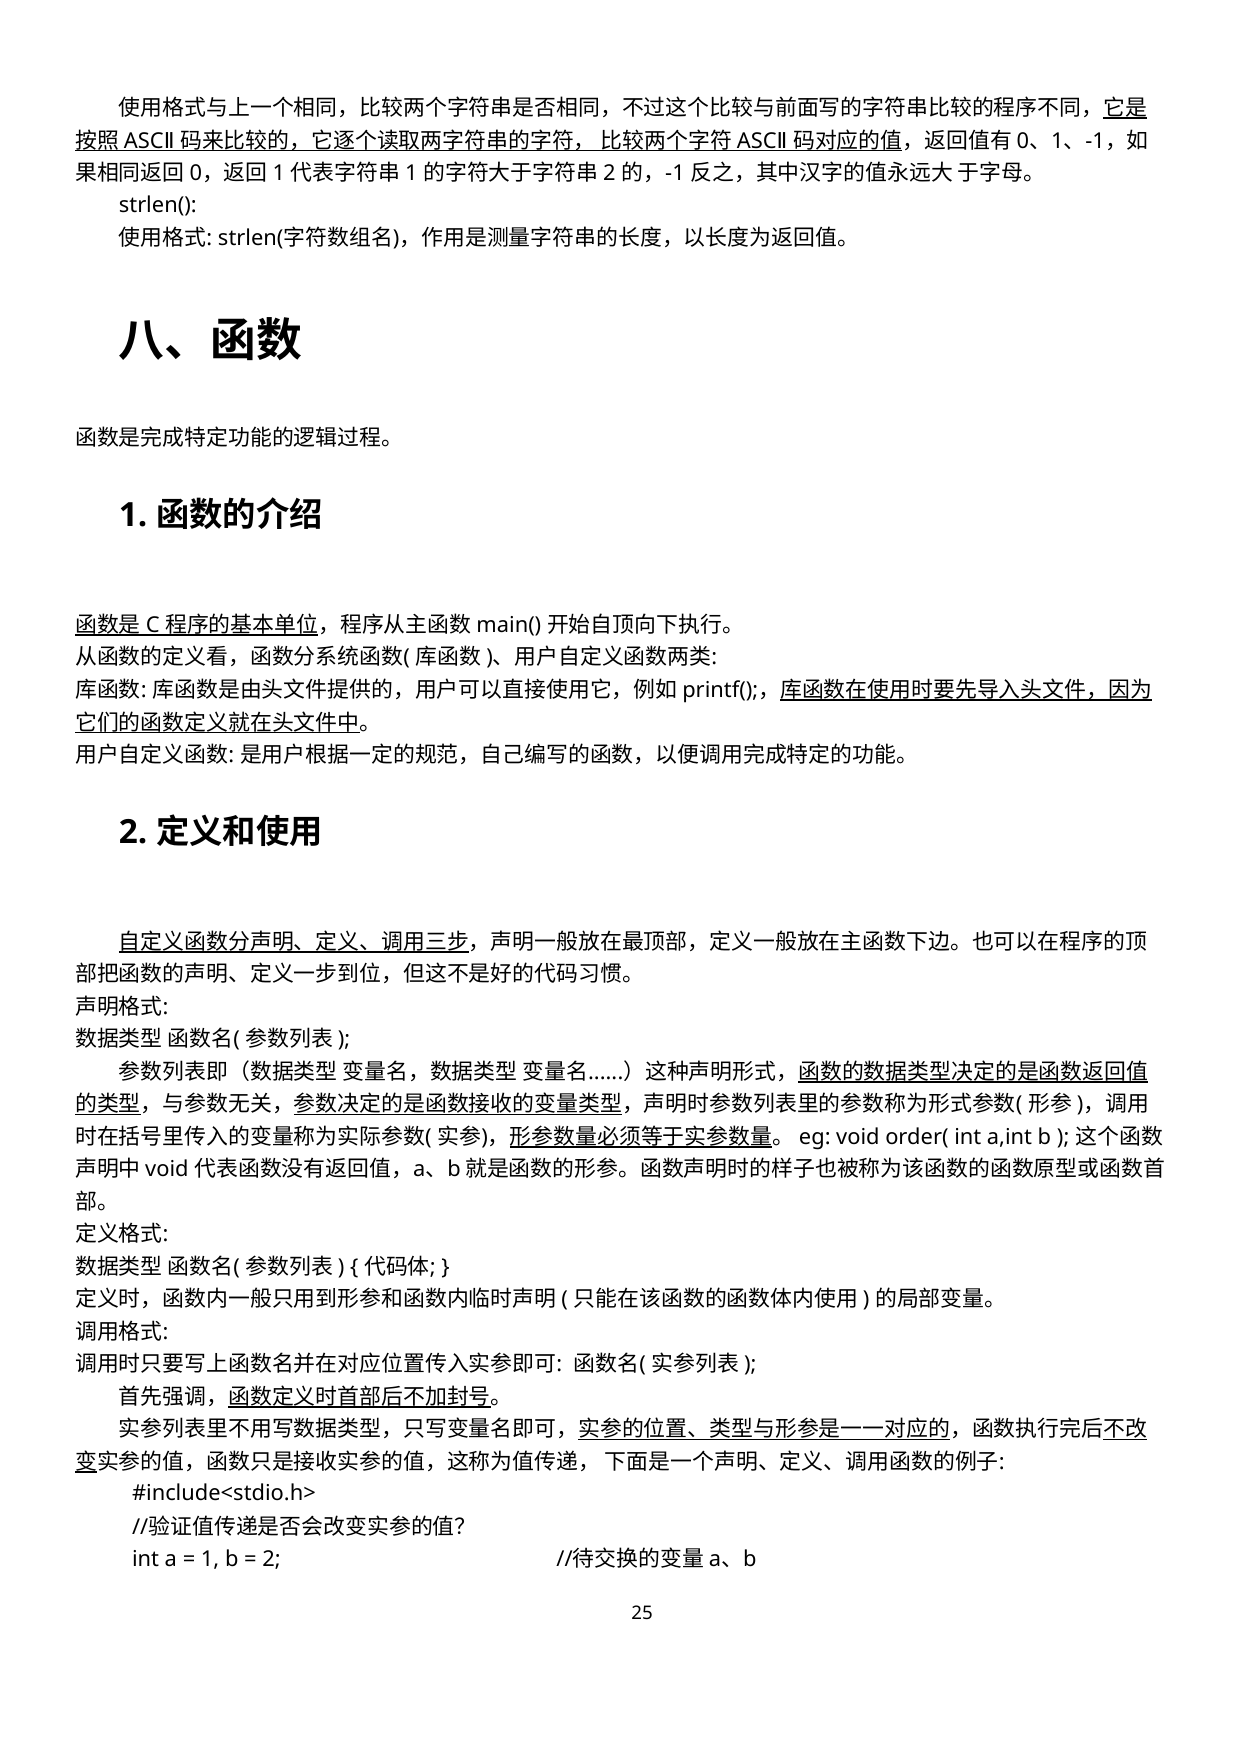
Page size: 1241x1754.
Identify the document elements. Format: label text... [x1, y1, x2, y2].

text 调用格式: [75, 1313, 1165, 1346]
text 调用时只要写上函数名并在对应位置传入实参即可: 函数名( 实参列表 ); [75, 1346, 1165, 1378]
text 使用格式: strlen(字符数组名)，作用是测量字符串的长度，以长度为返回值。 [75, 220, 1165, 252]
text 实参列表里不用写数据类型，只写变量名即可，实参的位置、类型与形参是一一对应的，函数执行完后不改变实参的值，函数只是接收实参的值，这称为值传递， 下面是一个声明、定义、调用函数的例子: [75, 1411, 1165, 1476]
text 自定义函数分声明、定义、调用三步，声明一般放在最顶部，定义一般放在主函数下边。也可以在程序的顶部把函数的声明、定义一步到位，但这不是好的代码习惯。 [75, 923, 1165, 988]
subtitle 八、函数 [75, 288, 1165, 385]
text 函数是 C 程序的基本单位，程序从主函数 main() 开始自顶向下执行。 [75, 607, 1165, 639]
text 使用格式与上一个相同，比较两个字符串是否相同，不过这个比较与前面写的字符串比较的程序不同，它是按照 ASCⅡ 码来比较的，它逐个读取两字符串的字符， 比较两个字符 ASCⅡ 码对应的值，返回值有 0、1、-1，如果相同返回 0，返回 1 代表字符串 1 的字符大于字符串 2 的，-1 反之，其中汉字的值永远大 于字母。 [75, 90, 1165, 187]
text 从函数的定义看，函数分系统函数( 库函数 )、用户自定义函数两类: [75, 639, 1165, 672]
text 声明格式: [75, 988, 1165, 1021]
text //验证值传递是否会改变实参的值？ [75, 1508, 1165, 1541]
text 用户自定义函数: 是用户根据一定的规范，自己编写的函数，以便调用完成特定的功能。 [75, 737, 1165, 769]
text int a = 1, b = 2; //待交换的变量 a、b [75, 1541, 1165, 1573]
text 首先强调，函数定义时首部后不加封号。 [75, 1378, 1165, 1411]
text 数据类型 函数名( 参数列表 ) { 代码体; } [75, 1248, 1165, 1281]
text 定义时，函数内一般只用到形参和函数内临时声明 ( 只能在该函数的函数体内使用 ) 的局部变量。 [75, 1281, 1165, 1313]
text 函数是完成特定功能的逻辑过程。 [75, 419, 1165, 452]
text 数据类型 函数名( 参数列表 ); [75, 1021, 1165, 1053]
text 库函数: 库函数是由头文件提供的，用户可以直接使用它，例如 printf();，库函数在使用时要先导入头文件，因为它们的函数定义就在头文件中。 [75, 672, 1165, 737]
text #include<stdio.h> [75, 1476, 1165, 1508]
text 参数列表即（数据类型 变量名，数据类型 变量名......）这种声明形式，函数的数据类型决定的是函数返回值的类型，与参数无关，参数决定的是函数接收的变量类型，声明时参数列表里的参数称为形式参数( 形参 )，调用时在括号里传入的变量称为实际参数( 实参)，形参数量必须等于实参数量。 eg: void order( int a,int b ); 这个函数声明中void 代表函数没有返回值，a、b就是函数的形参。函数声明时的样子也被称为该函数的函数原型或函数首部。 [75, 1053, 1165, 1216]
text strlen(): [75, 187, 1165, 220]
subtitle 1. 函数的介绍 [75, 479, 1165, 544]
subtitle 2. 定义和使用 [75, 796, 1165, 861]
text 定义格式: [75, 1216, 1165, 1248]
